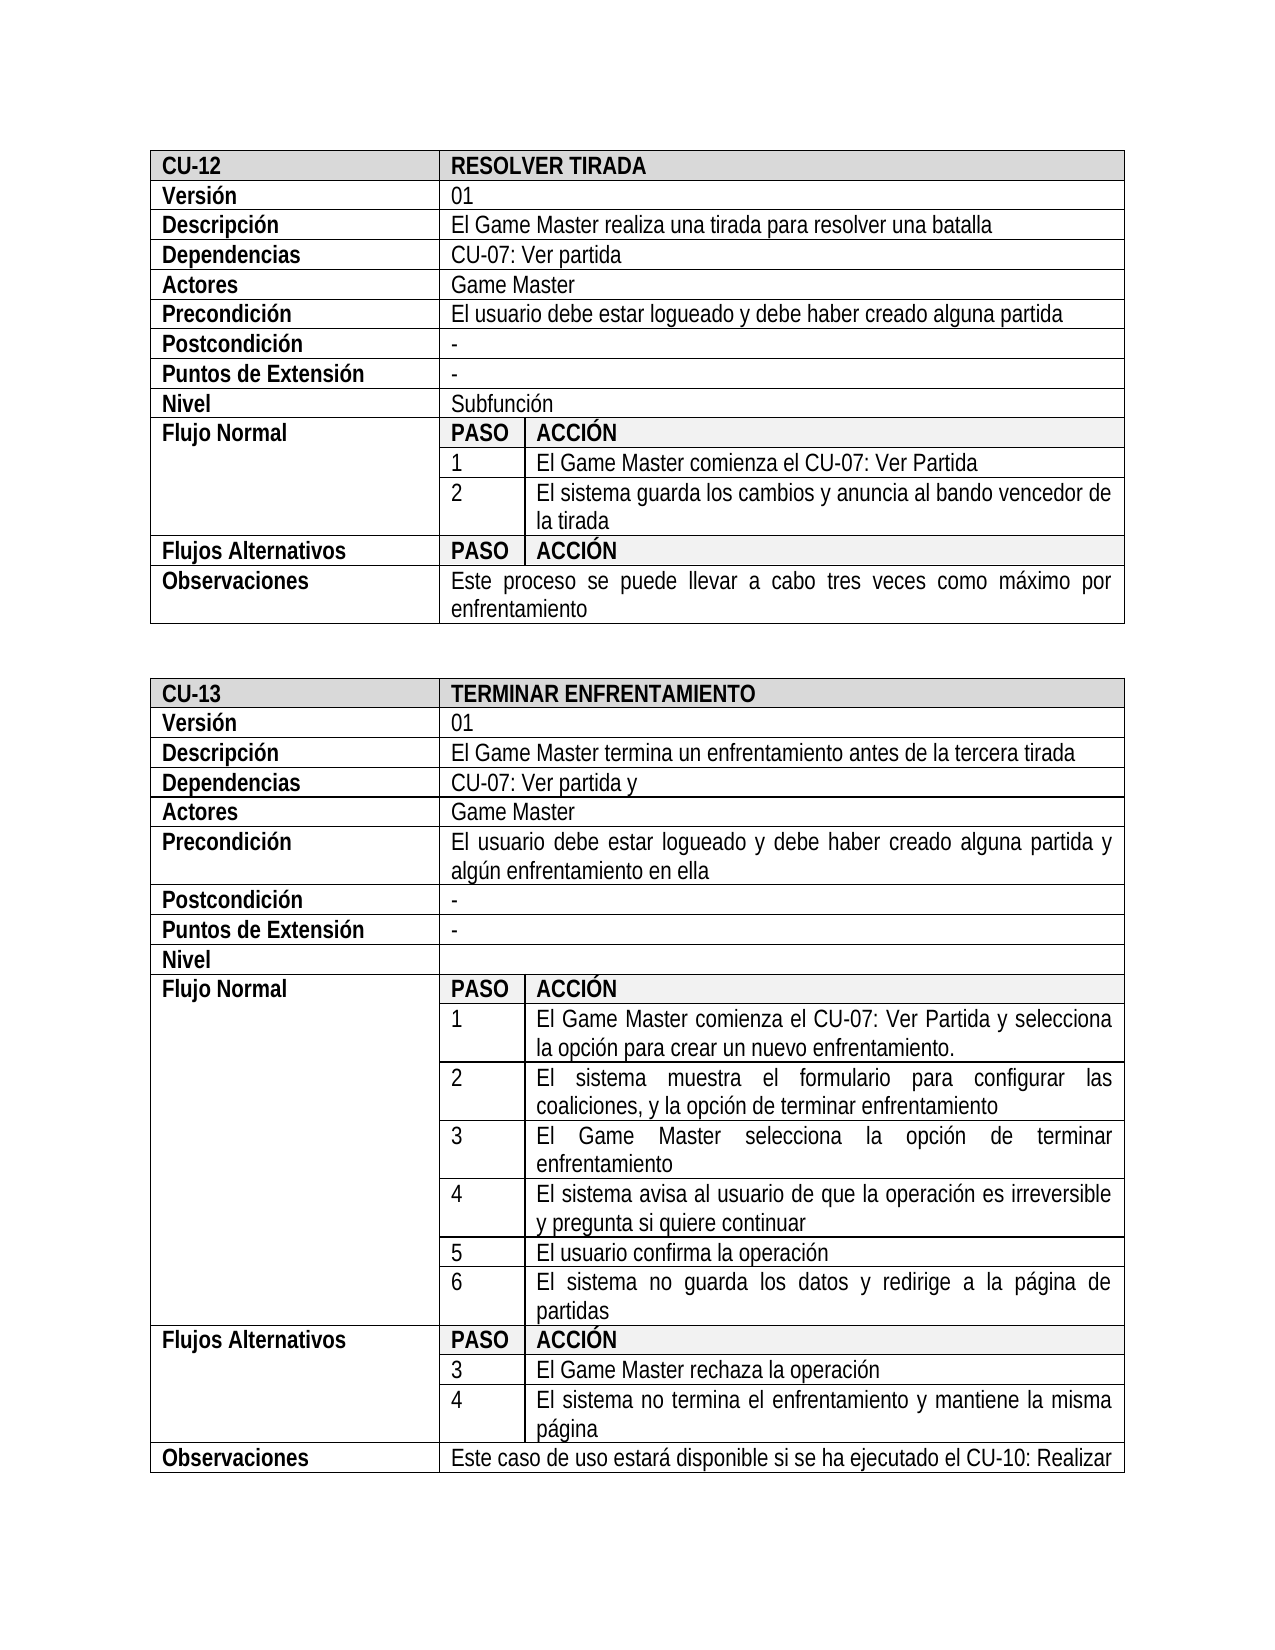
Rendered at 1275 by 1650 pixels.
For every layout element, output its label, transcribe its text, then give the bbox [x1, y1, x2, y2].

table_cell El Game Master comienza el CU-07: Ver Partida [526, 448, 1124, 477]
table_cell Descripción [151, 210, 439, 239]
table_cell Postcondición [151, 885, 439, 914]
table_cell 2 [440, 478, 524, 535]
table_cell Dependencias [151, 240, 439, 269]
table_cell 2 [440, 1063, 524, 1120]
table_header RESOLVER TIRADA [440, 151, 1124, 180]
table_cell ACCIÓN [526, 1326, 1124, 1354]
table_cell 1 [440, 448, 524, 477]
table_cell El Game Master selecciona la opción de terminar enfrentamiento [526, 1121, 1124, 1178]
table_cell - [440, 359, 1124, 387]
table_cell 4 [440, 1385, 524, 1442]
table_cell Dependencias [151, 768, 439, 796]
table_cell Game Master [440, 270, 1124, 298]
table_header TERMINAR ENFRENTAMIENTO [440, 679, 1124, 707]
table_cell 01 [440, 708, 1124, 737]
table_cell Puntos de Extensión [151, 359, 439, 387]
table_cell CU-07: Ver partida y [440, 768, 1124, 796]
table_cell Precondición [151, 827, 439, 884]
table_cell Nivel [151, 945, 439, 973]
table_cell 01 [440, 181, 1124, 209]
table_cell Flujos Alternativos [151, 536, 439, 564]
table_cell ACCIÓN [526, 536, 1124, 564]
table_cell Game Master [440, 798, 1124, 826]
table_cell El sistema guarda los cambios y anuncia al bando vencedor de la tirada [526, 478, 1124, 535]
table_cell Observaciones [151, 1443, 439, 1472]
table_cell Nivel [151, 389, 439, 417]
table_cell ACCIÓN [526, 975, 1124, 1003]
table_cell Versión [151, 181, 439, 209]
table_cell 3 [440, 1121, 524, 1178]
table_cell Flujo Normal [151, 418, 439, 535]
table_cell 3 [440, 1355, 524, 1384]
table_cell 1 [440, 1004, 524, 1061]
table_cell Subfunción [440, 389, 1124, 417]
table_cell 4 [440, 1179, 524, 1236]
table_cell PASO [440, 536, 524, 564]
table_cell El sistema muestra el formulario para configurar las coaliciones, y la opción de terminar enfrentamiento [526, 1063, 1124, 1120]
table_cell El Game Master realiza una tirada para resolver una batalla [440, 210, 1124, 239]
table_cell - [440, 915, 1124, 944]
table_cell ACCIÓN [526, 418, 1124, 447]
table_cell - [440, 329, 1124, 358]
table_cell PASO [440, 975, 524, 1003]
table_header CU-13 [151, 679, 439, 707]
table_cell El usuario debe estar logueado y debe haber creado alguna partida y algún enfrentamiento en ella [440, 827, 1124, 884]
table_cell CU-07: Ver partida [440, 240, 1124, 269]
table_cell El usuario debe estar logueado y debe haber creado alguna partida [440, 300, 1124, 328]
table_cell El sistema avisa al usuario de que la operación es irreversible y pregunta si quiere continuar [526, 1179, 1124, 1236]
table_header CU-12 [151, 151, 439, 180]
table_cell El sistema no guarda los datos y redirige a la página de partidas [526, 1267, 1124, 1324]
table_cell Versión [151, 708, 439, 737]
table_cell 6 [440, 1267, 524, 1324]
table_cell El Game Master rechaza la operación [526, 1355, 1124, 1384]
table_cell El sistema no termina el enfrentamiento y mantiene la misma página [526, 1385, 1124, 1442]
table_cell PASO [440, 418, 524, 447]
table_cell El usuario confirma la operación [526, 1238, 1124, 1266]
table_cell Observaciones [151, 566, 439, 623]
table_cell El Game Master termina un enfrentamiento antes de la tercera tirada [440, 738, 1124, 767]
table_cell Actores [151, 270, 439, 298]
table_cell Puntos de Extensión [151, 915, 439, 944]
table_cell Flujo Normal [151, 975, 439, 1324]
table_cell 5 [440, 1238, 524, 1266]
table_cell - [440, 885, 1124, 914]
table_cell Postcondición [151, 329, 439, 358]
table_cell PASO [440, 1326, 524, 1354]
table_cell Descripción [151, 738, 439, 767]
table_cell Precondición [151, 300, 439, 328]
table_cell Este proceso se puede llevar a cabo tres veces como máximo por enfrentamiento [440, 566, 1124, 623]
table_cell [440, 945, 1124, 973]
table_cell Actores [151, 798, 439, 826]
table_cell Flujos Alternativos [151, 1326, 439, 1442]
table_cell El Game Master comienza el CU-07: Ver Partida y selecciona la opción para crear un nuevo enfrentamiento. [526, 1004, 1124, 1061]
